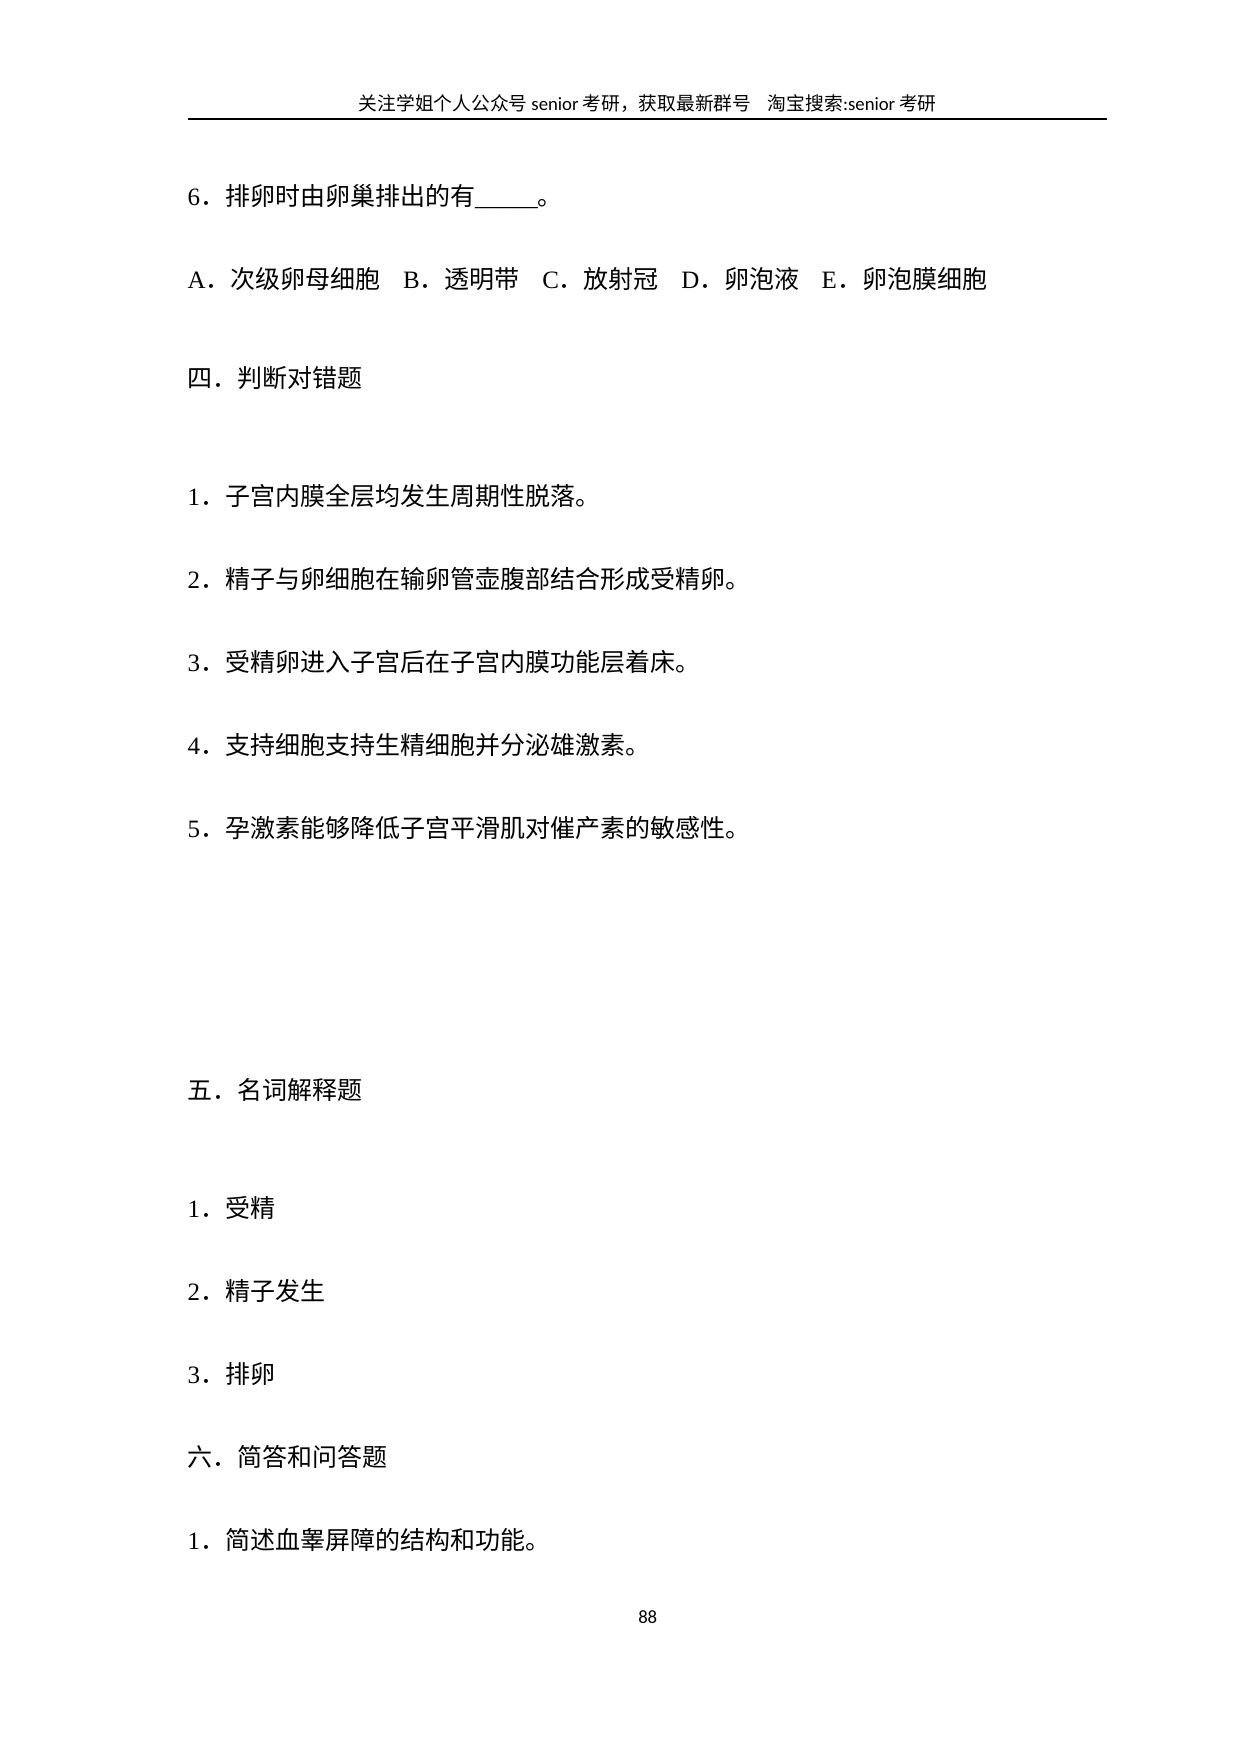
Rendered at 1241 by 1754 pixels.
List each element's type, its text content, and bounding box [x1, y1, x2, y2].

text 四．判断对错题 [187, 344, 1107, 409]
text A．次级卵母细胞 B．透明带 C．放射冠 D．卵泡液 E．卵泡膜细胞 [187, 245, 1107, 310]
text 3．排卵 [187, 1340, 1107, 1405]
text 5．孕激素能够降低子宫平滑肌对催产素的敏感性。 [187, 794, 1107, 859]
text 1．子宫内膜全层均发生周期性脱落。 [187, 462, 1107, 527]
text 五．名词解释题 [187, 1056, 1107, 1121]
text 3．受精卵进入子宫后在子宫内膜功能层着床。 [187, 628, 1107, 693]
text 6．排卵时由卵巢排出的有_____。 [187, 162, 1107, 227]
text 六．简答和问答题 [187, 1423, 1107, 1488]
text 2．精子发生 [187, 1257, 1107, 1322]
text 4．支持细胞支持生精细胞并分泌雄激素。 [187, 711, 1107, 776]
text 2．精子与卵细胞在输卵管壶腹部结合形成受精卵。 [187, 545, 1107, 610]
text 1．受精 [187, 1174, 1107, 1239]
text 1．简述血睾屏障的结构和功能。 [187, 1506, 1107, 1571]
